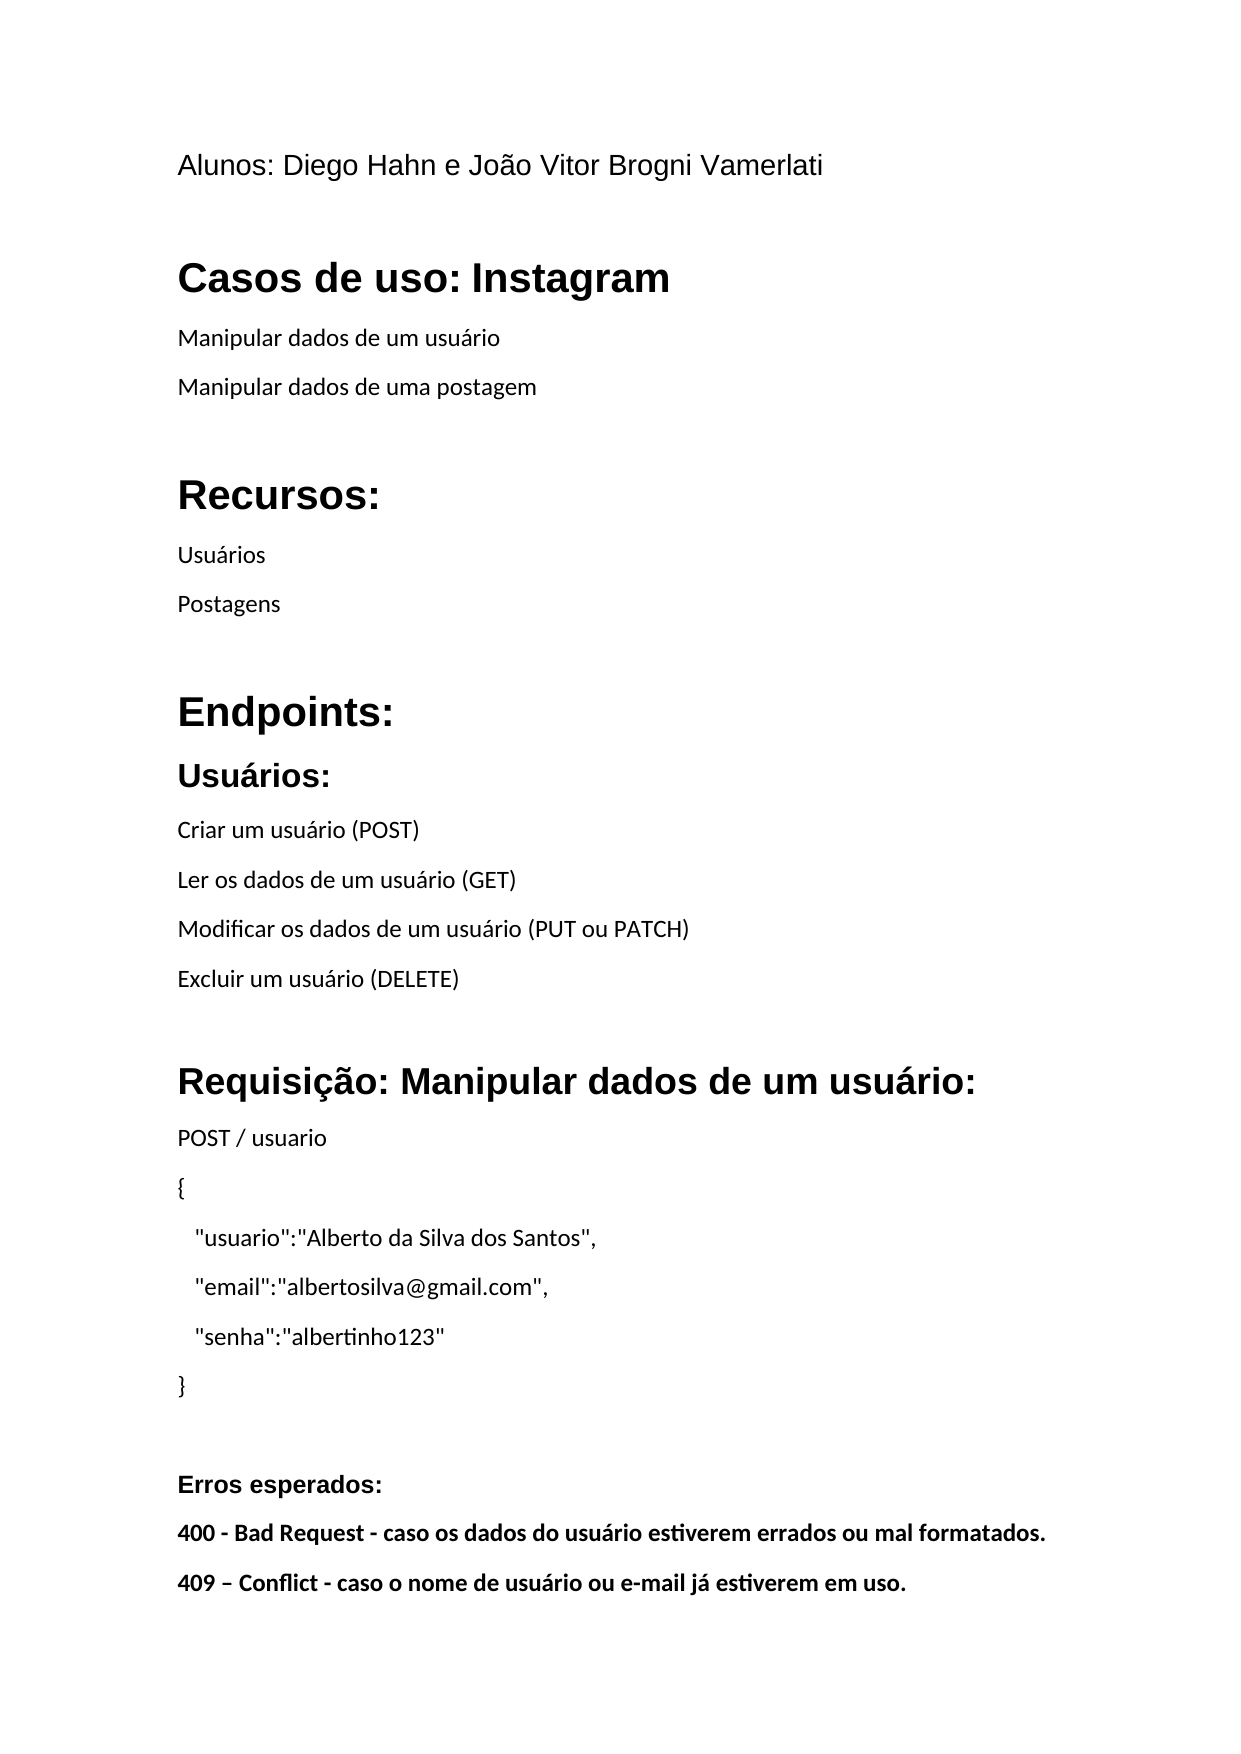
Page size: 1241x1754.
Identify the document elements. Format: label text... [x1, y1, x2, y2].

text "email":"albertosilva@gmail.com", [177, 1271, 1063, 1302]
text Criar um usuário (POST) [177, 814, 1063, 845]
text Requisição: Manipular dados de um usuário: [177, 1059, 1063, 1102]
text Erros esperados: [177, 1470, 1063, 1498]
text Manipular dados de um usuário [177, 322, 1063, 352]
text } [177, 1371, 1063, 1401]
text Ler os dados de um usuário (GET) [177, 864, 1063, 894]
text "senha":"albertinho123" [177, 1321, 1063, 1351]
text Alunos: Diego Hahn e João Vitor Brogni Vamerlati [177, 148, 1063, 181]
text { [177, 1172, 1063, 1203]
text Usuários [177, 539, 1063, 569]
text "usuario":"Alberto da Silva dos Santos", [177, 1222, 1063, 1252]
text 400 - Bad Request - caso os dados do usuário estiverem errados ou mal formatados. [177, 1517, 1063, 1548]
text Excluir um usuário (DELETE) [177, 963, 1063, 993]
text Endpoints: [177, 688, 1063, 736]
text Postagens [177, 588, 1063, 619]
text Recursos: [177, 471, 1063, 518]
text POST / usuario [177, 1123, 1063, 1153]
text Modificar os dados de um usuário (PUT ou PATCH) [177, 913, 1063, 944]
text Manipular dados de uma postagem [177, 371, 1063, 402]
text Casos de uso: Instagram [177, 253, 1063, 301]
text Usuários: [177, 756, 1063, 794]
text 409 – Conflict - caso o nome de usuário ou e-mail já estiverem em uso. [177, 1567, 1063, 1597]
